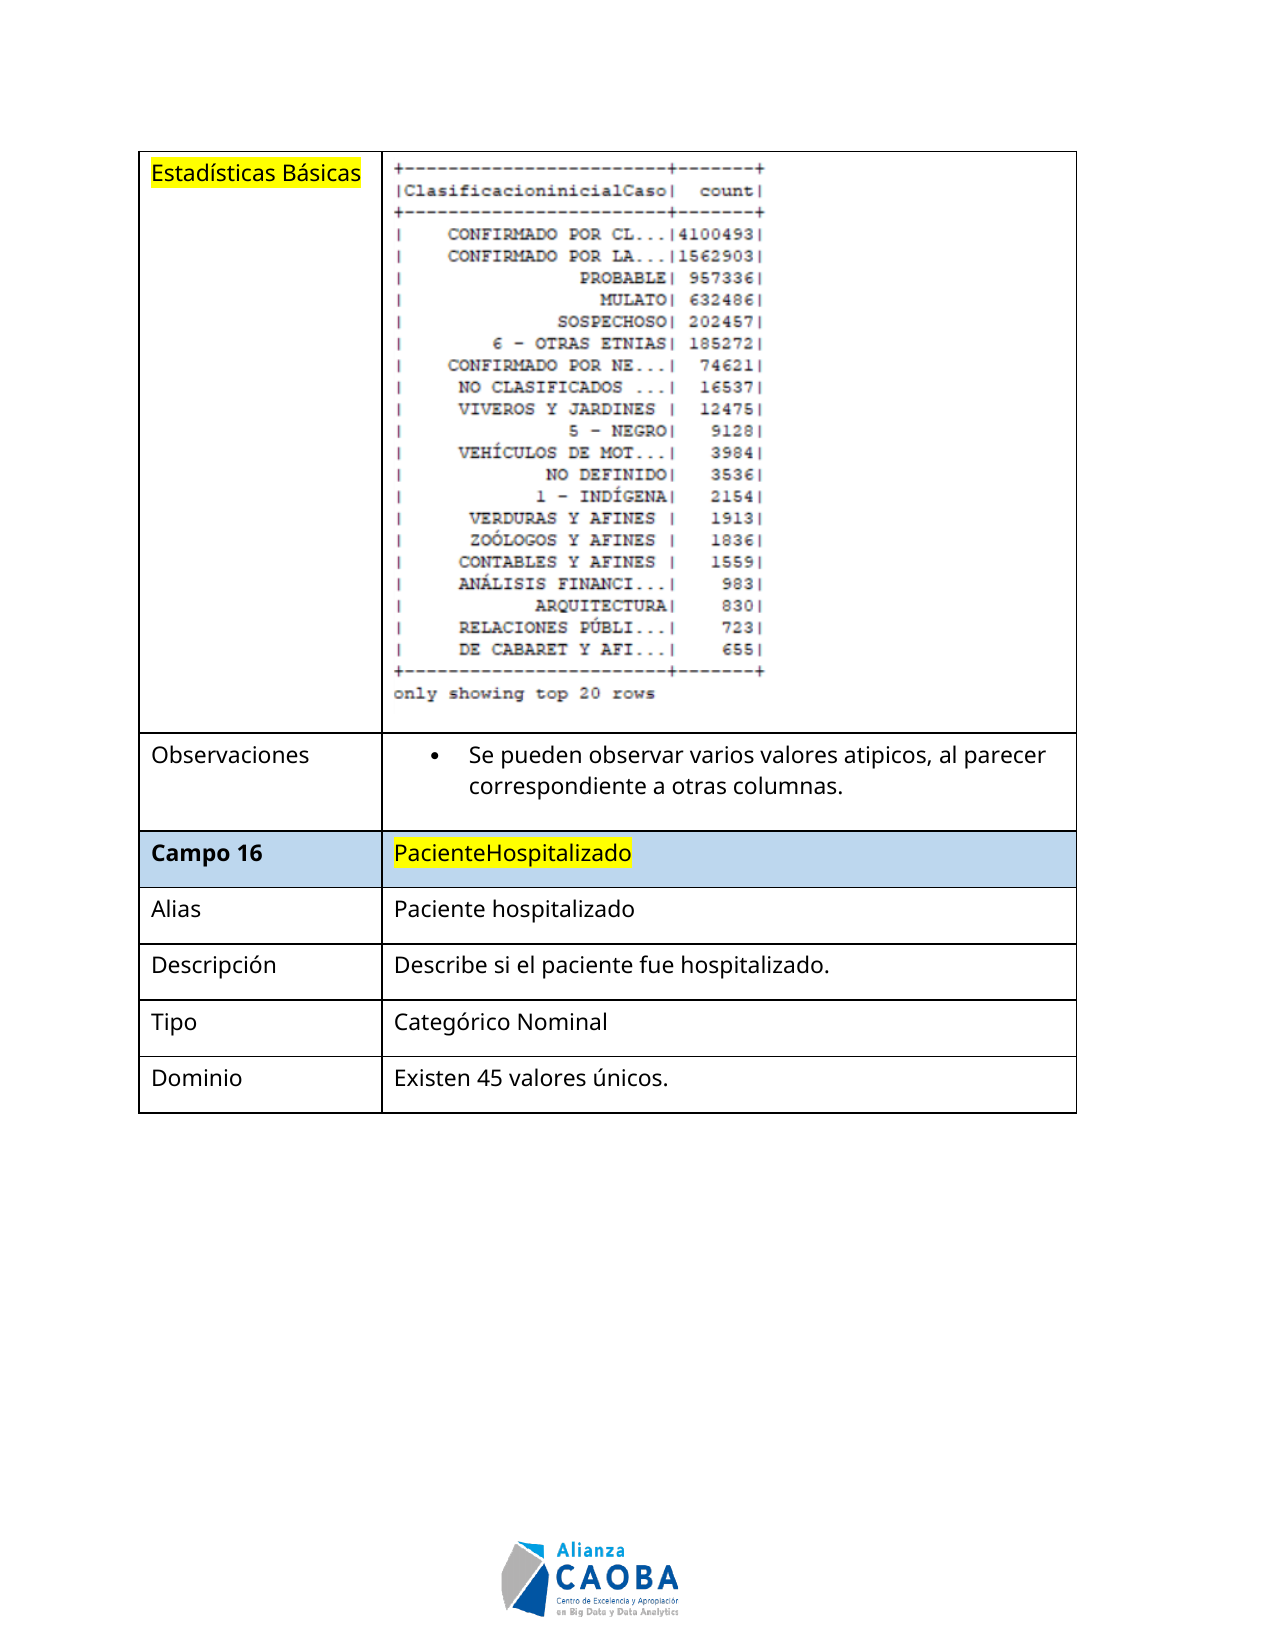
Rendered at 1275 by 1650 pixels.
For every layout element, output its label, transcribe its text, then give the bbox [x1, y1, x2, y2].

table_cell Se pueden observar varios valores atipicos, al parecer correspondiente a otras columnas. [383, 734, 1076, 830]
table_cell Observaciones [140, 734, 381, 830]
table_cell Existen 45 valores únicos. [383, 1057, 1076, 1112]
table_cell Dominio [140, 1057, 381, 1112]
table_cell Categórico Nominal [383, 1001, 1076, 1056]
table_cell Paciente hospitalizado [383, 888, 1076, 943]
picture [501, 1540, 679, 1617]
table_cell Estadísticas Básicas [140, 152, 381, 732]
table_cell Campo 16 [140, 832, 381, 887]
table_cell Tipo [140, 1001, 381, 1056]
table_cell Alias [140, 888, 381, 943]
table_cell [383, 152, 1076, 732]
table_cell PacienteHospitalizado [383, 832, 1076, 887]
table_cell Describe si el paciente fue hospitalizado. [383, 945, 1076, 999]
picture [393, 157, 773, 714]
table_cell Descripción [140, 945, 381, 999]
